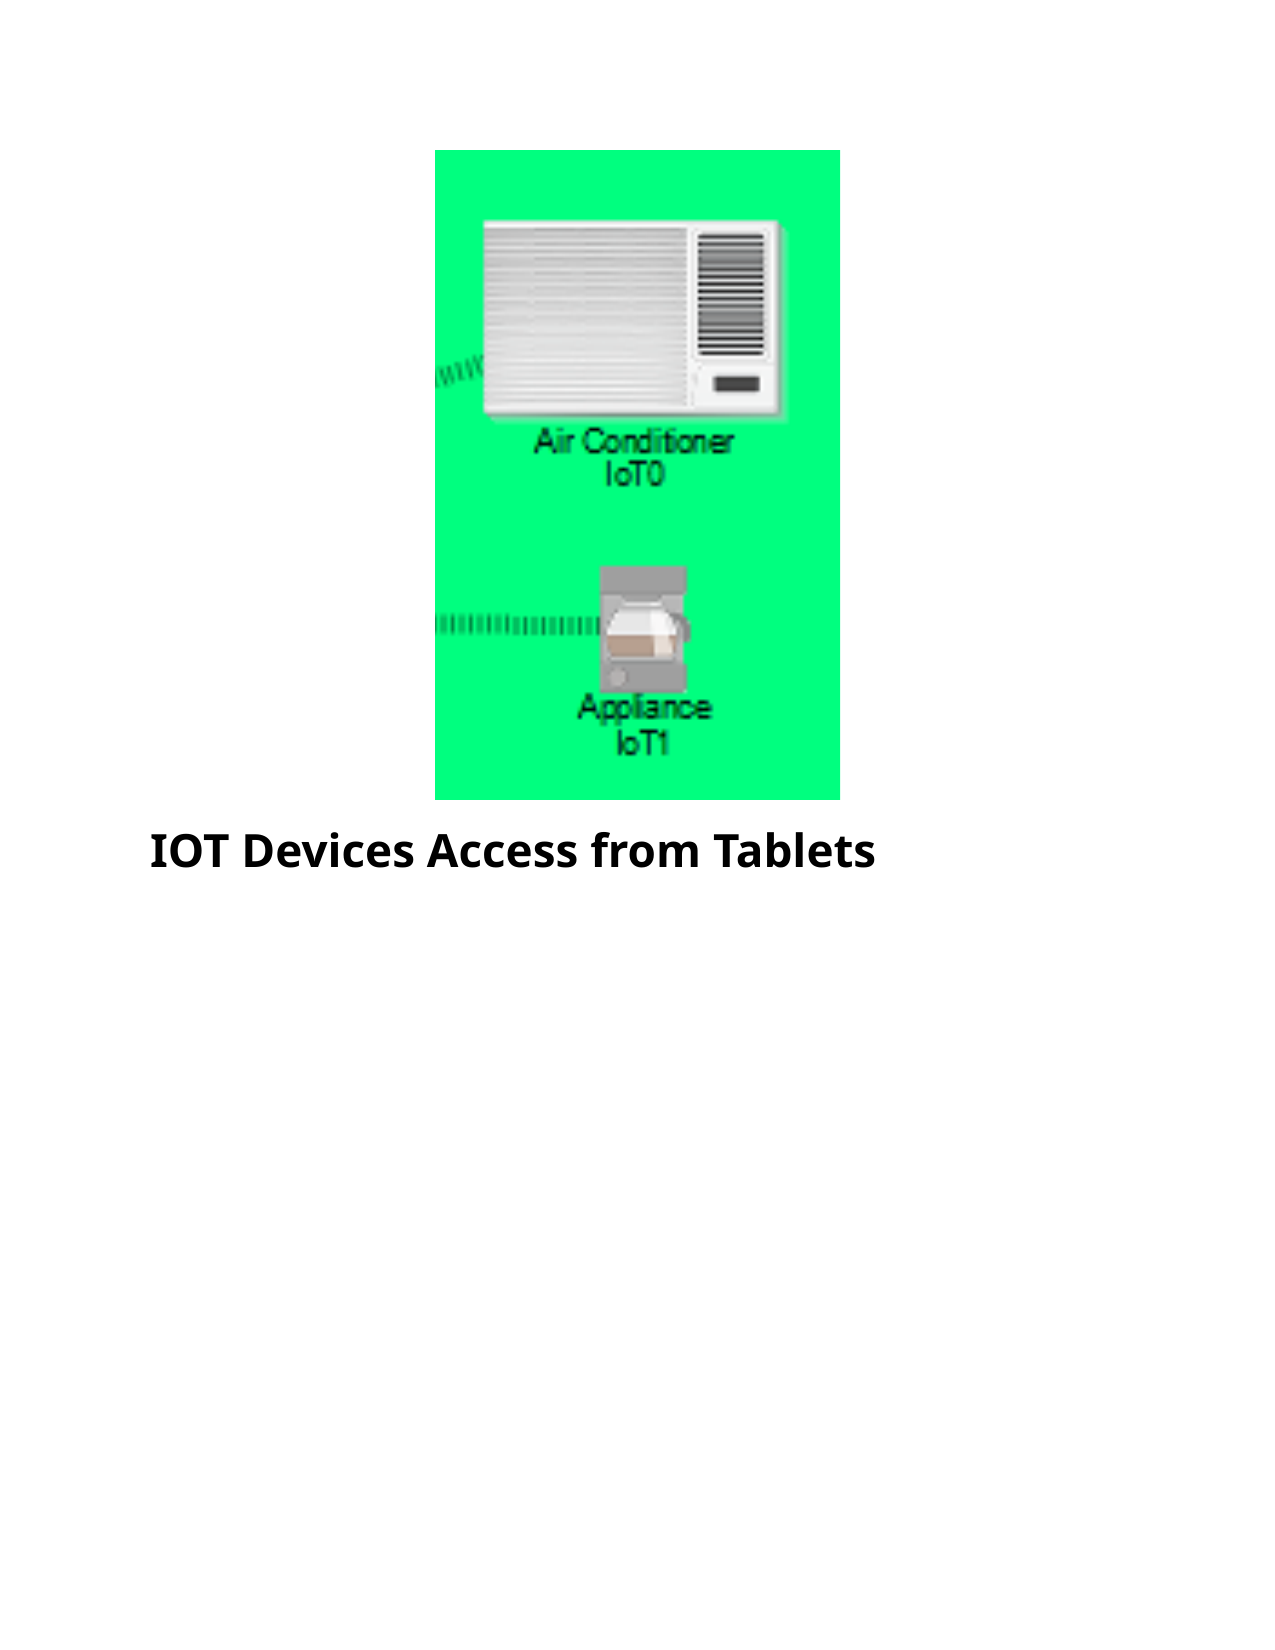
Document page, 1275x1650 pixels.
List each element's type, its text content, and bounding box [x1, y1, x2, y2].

picture [435, 150, 841, 800]
text IOT Devices Access from Tablets [150, 818, 1125, 880]
